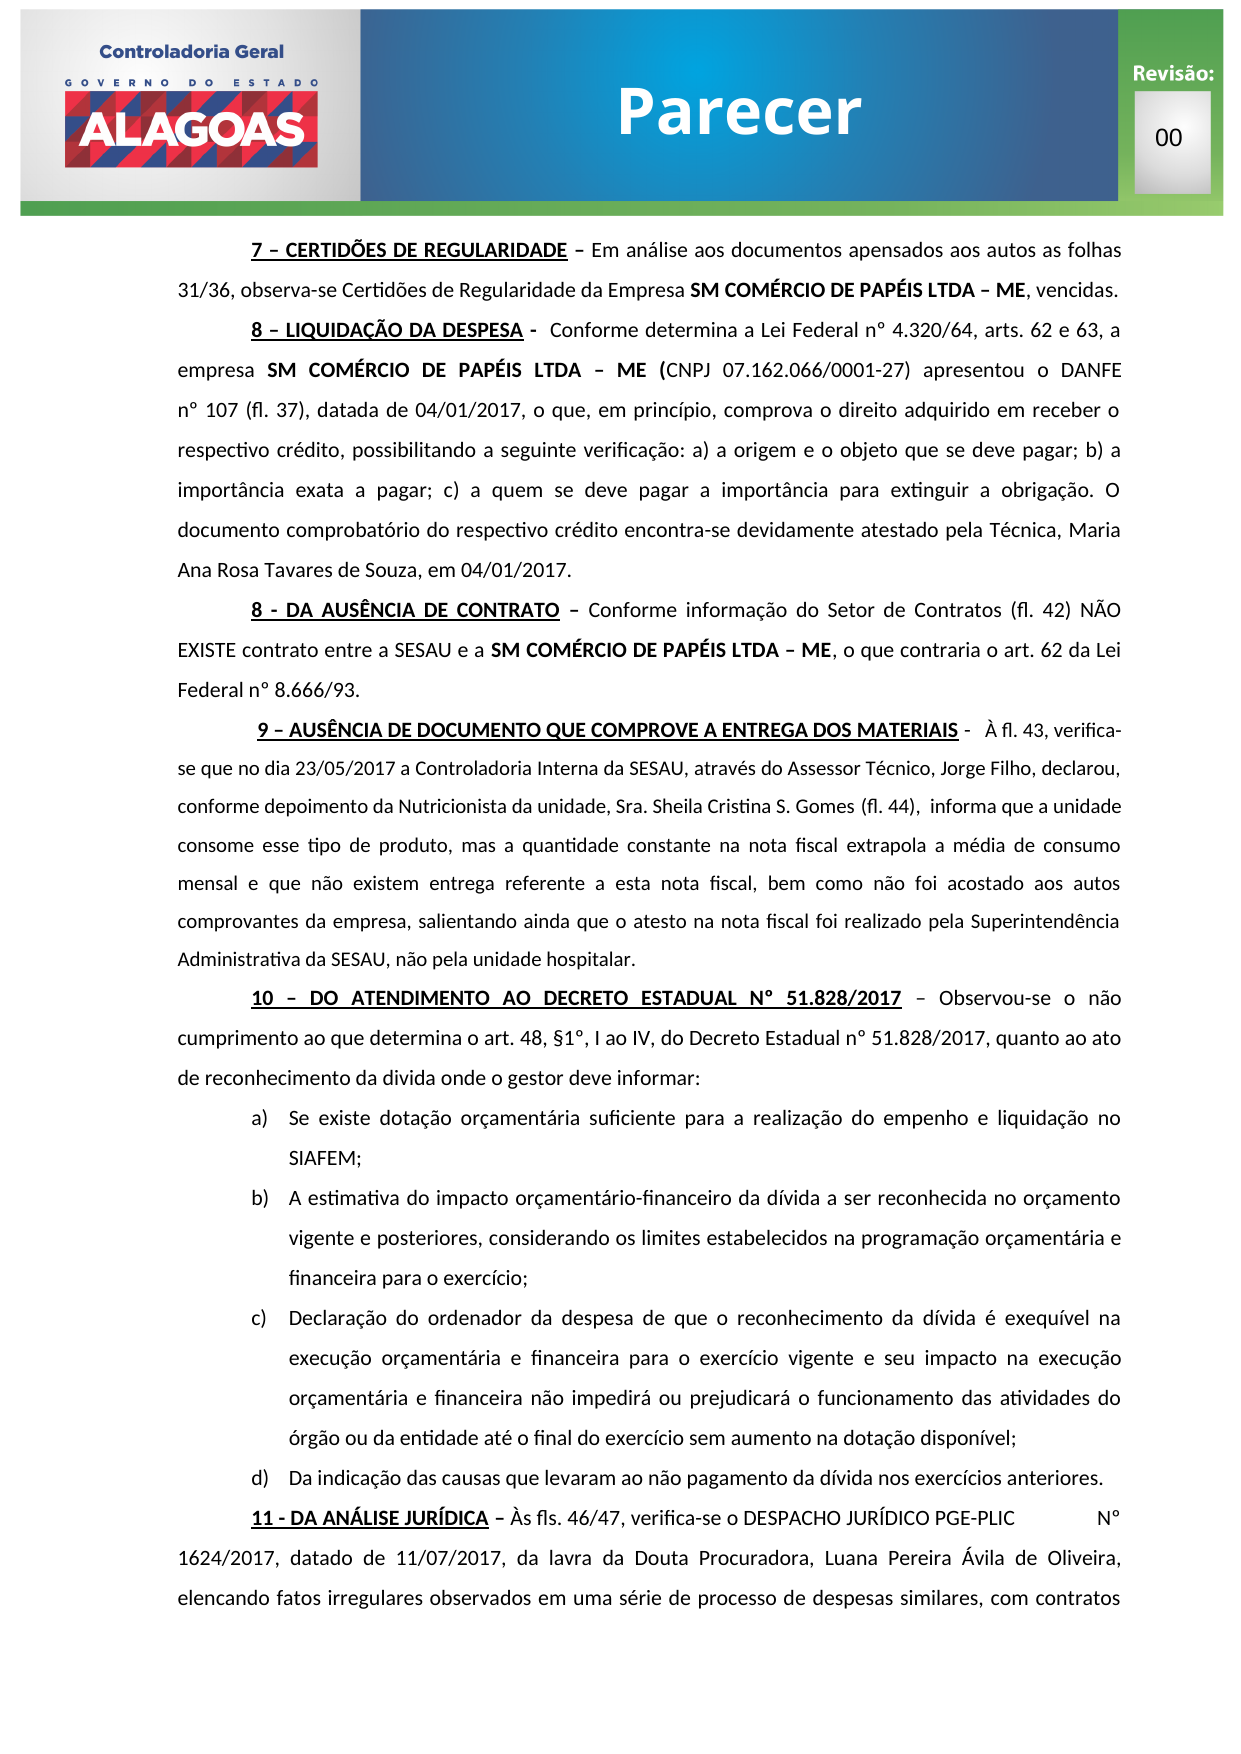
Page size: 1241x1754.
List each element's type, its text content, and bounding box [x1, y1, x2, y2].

list Se existe dotação orçamentária suficiente para a realização do empenho e liquidação no SIAFEM; [251, 1104, 1122, 1171]
text 10 – DO ATENDIMENTO AO DECRETO ESTADUAL Nº 51.828/2017 – Observou-se o não cumprimento ao que determina o art. 48, §1º, I ao IV, do Decreto Estadual nº 51.828/2017, quanto ao ato de reconhecimento da divida onde o gestor deve informar: [177, 984, 1122, 1091]
picture [20, 9, 1224, 216]
text 8 – LIQUIDAÇÃO DA DESPESA - Conforme determina a Lei Federal nº 4.320/64, arts. 62 e 63, a empresa SM COMÉRCIO DE PAPÉIS LTDA – ME (CNPJ 07.162.066/0001-27) apresentou o DANFE nº 107 (fl. 37), datada de 04/01/2017, o que, em princípio, comprova o direito adquirido em receber o respectivo crédito, possibilitando a seguinte verificação: a) a origem e o objeto que se deve pagar; b) a importância exata a pagar; c) a quem se deve pagar a importância para extinguir a obrigação. O documento comprobatório do respectivo crédito encontra-se devidamente atestado pela Técnica, Maria Ana Rosa Tavares de Souza, em 04/01/2017. [177, 316, 1122, 583]
list A estimativa do impacto orçamentário-financeiro da dívida a ser reconhecida no orçamento vigente e posteriores, considerando os limites estabelecidos na programação orçamentária e financeira para o exercício; [251, 1184, 1122, 1291]
list Declaração do ordenador da despesa de que o reconhecimento da dívida é exequível na execução orçamentária e financeira para o exercício vigente e seu impacto na execução orçamentária e financeira não impedirá ou prejudicará o funcionamento das atividades do órgão ou da entidade até o final do exercício sem aumento na dotação disponível; [251, 1304, 1122, 1451]
text 7 – CERTIDÕES DE REGULARIDADE – Em análise aos documentos apensados aos autos as folhas 31/36, observa-se Certidões de Regularidade da Empresa SM COMÉRCIO DE PAPÉIS LTDA – ME, vencidas. [177, 236, 1122, 303]
text 9 – AUSÊNCIA DE DOCUMENTO QUE COMPROVE A ENTREGA DOS MATERIAIS - À fl. 43, verifica-se que no dia 23/05/2017 a Controladoria Interna da SESAU, através do Assessor Técnico, Jorge Filho, declarou, conforme depoimento da Nutricionista da unidade, Sra. Sheila Cristina S. Gomes (fl. 44), informa que a unidade consome esse tipo de produto, mas a quantidade constante na nota fiscal extrapola a média de consumo mensal e que não existem entrega referente a esta nota fiscal, bem como não foi acostado aos autos comprovantes da empresa, salientando ainda que o atesto na nota fiscal foi realizado pela Superintendência Administrativa da SESAU, não pela unidade hospitalar. [177, 716, 1122, 972]
text 8 - DA AUSÊNCIA DE CONTRATO – Conforme informação do Setor de Contratos (fl. 42) NÃO EXISTE contrato entre a SESAU e a SM COMÉRCIO DE PAPÉIS LTDA – ME, o que contraria o art. 62 da Lei Federal nº 8.666/93. [177, 596, 1122, 703]
list Da indicação das causas que levaram ao não pagamento da dívida nos exercícios anteriores. [251, 1464, 1122, 1491]
